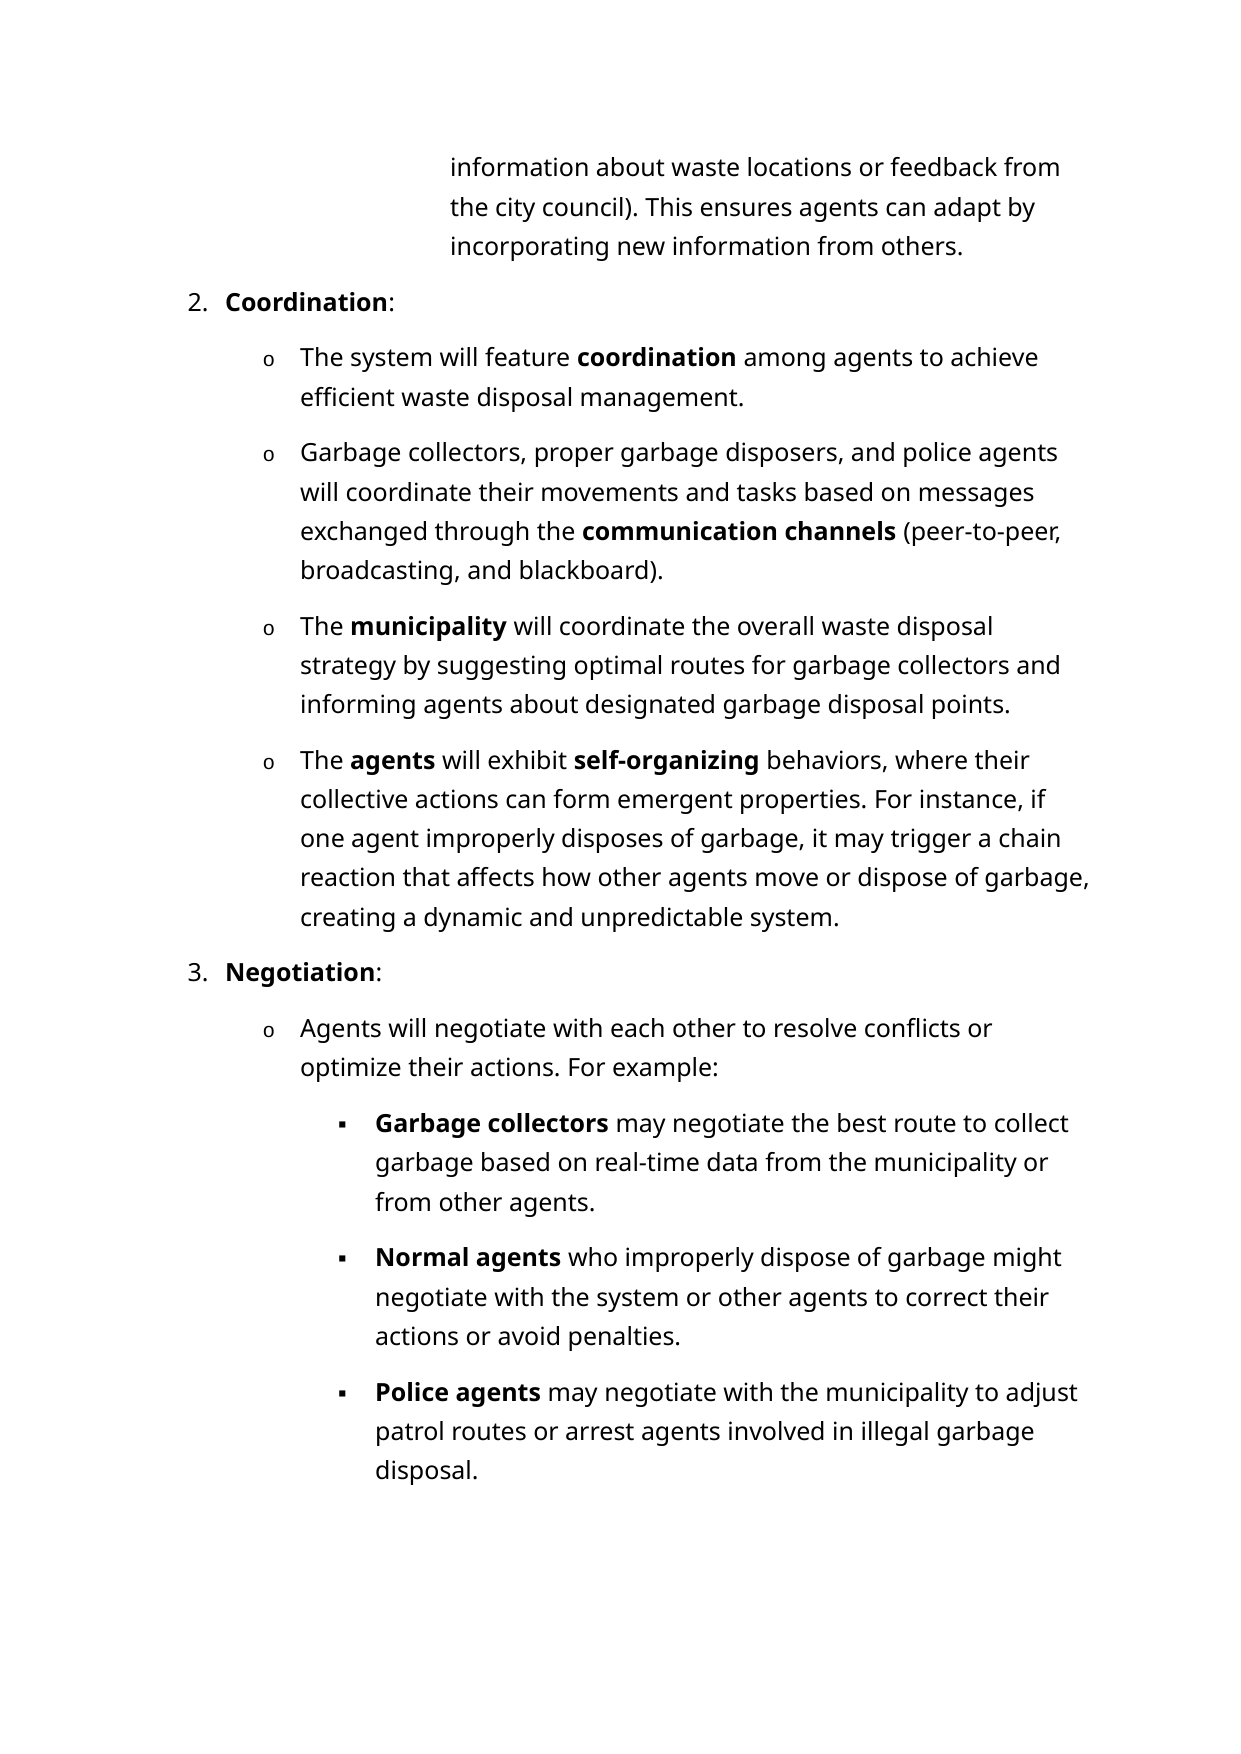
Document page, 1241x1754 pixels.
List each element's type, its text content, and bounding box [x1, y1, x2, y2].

list Garbage collectors may negotiate the best route to collect garbage based on real-time data from the municipality or from other agents. [337, 1106, 1090, 1218]
list Agents will negotiate with each other to resolve conflicts or optimize their actions. For example: [262, 1011, 1090, 1084]
list Negotiation: [187, 955, 1090, 989]
list Coordination: [187, 284, 1090, 318]
list Normal agents who improperly dispose of garbage might negotiate with the system or other agents to correct their actions or avoid penalties. [337, 1240, 1090, 1352]
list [412, 150, 1090, 262]
list Garbage collectors, proper garbage disposers, and police agents will coordinate their movements and tasks based on messages exchanged through the communication channels (peer-to-peer, broadcasting, and blackboard). [262, 435, 1090, 587]
list Police agents may negotiate with the municipality to adjust patrol routes or arrest agents involved in illegal garbage disposal. [337, 1374, 1090, 1487]
list The system will feature coordination among agents to achieve efficient waste disposal management. [262, 340, 1090, 413]
list The municipality will coordinate the overall waste disposal strategy by suggesting optimal routes for garbage collectors and informing agents about designated garbage disposal points. [262, 608, 1090, 721]
list The agents will exhibit self-organizing behaviors, where their collective actions can form emergent properties. For instance, if one agent improperly disposes of garbage, it may trigger a chain reaction that affects how other agents move or dispose of garbage, creating a dynamic and unpredictable system. [262, 742, 1090, 933]
